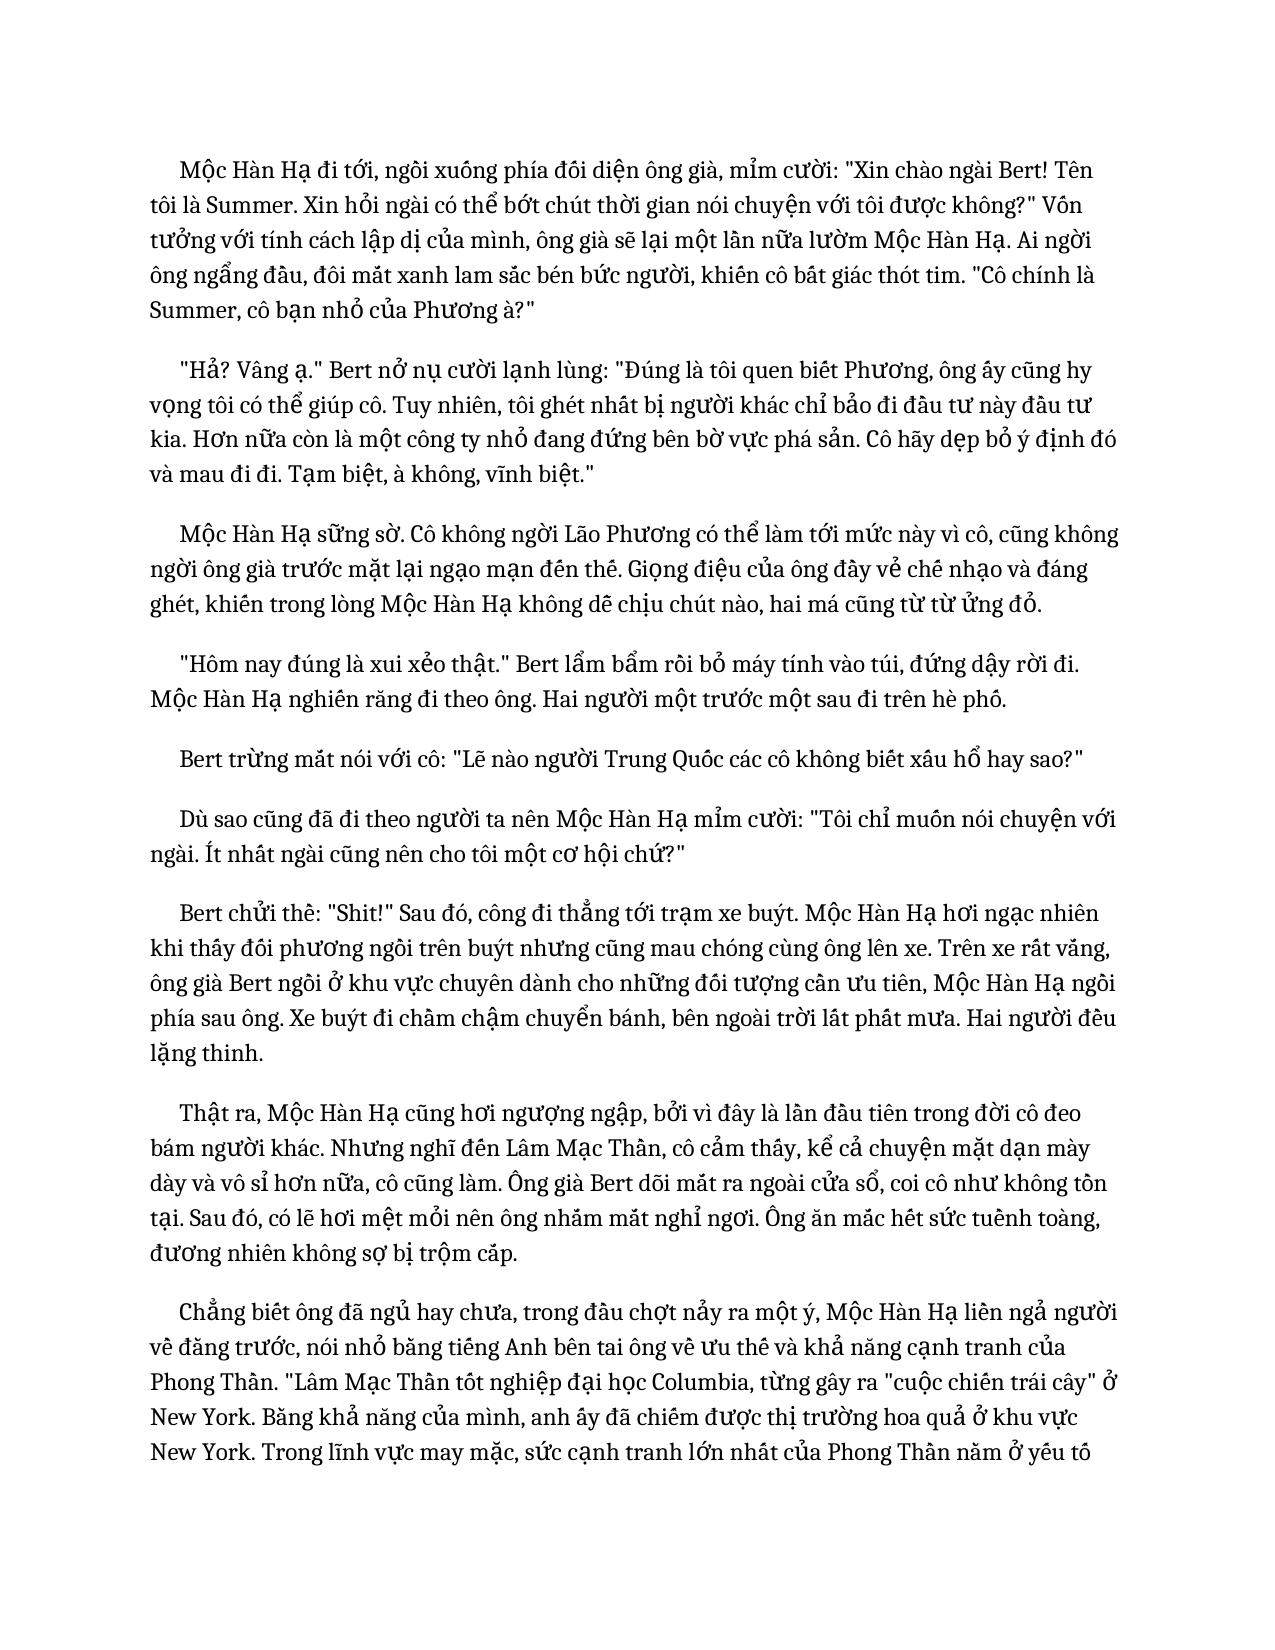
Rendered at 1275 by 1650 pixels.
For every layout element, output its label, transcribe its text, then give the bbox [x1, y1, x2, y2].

text Mộc Hàn Hạ đi tới, ngồi xuống phía đối diện ông già, mỉm cười: "Xin chào ngài Bert! Tên tôi là Summer. Xin hỏi ngài có thể bớt chút thời gian nói chuyện với tôi được không?" Vốn tưởng với tính cách lập dị của mình, ông già sẽ lại một lần nữa lườm Mộc Hàn Hạ. Ai ngời ông ngẩng đầu, đôi mắt xanh lam sắc bén bức người, khiến cô bất giác thót tim. "Cô chính là Summer, cô bạn nhỏ của Phương à?" [150, 150, 1125, 324]
text Dù sao cũng đã đi theo người ta nên Mộc Hàn Hạ mỉm cười: "Tôi chỉ muốn nói chuyện với ngài. Ít nhất ngài cũng nên cho tôi một cơ hội chứ?" [150, 798, 1125, 868]
text Thật ra, Mộc Hàn Hạ cũng hơi ngượng ngập, bởi vì đây là lần đầu tiên trong đời cô đeo bám người khác. Nhưng nghĩ đến Lâm Mạc Thần, cô cảm thấy, kể cả chuyện mặt dạn mày dày và vô sỉ hơn nữa, cô cũng làm. Ông già Bert dõi mắt ra ngoài cửa sổ, coi cô như không tồn tại. Sau đó, có lẽ hơi mệt mỏi nên ông nhắm mắt nghỉ ngơi. Ông ăn mắc hết sức tuềnh toàng, đương nhiên không sợ bị trộm cắp. [150, 1093, 1125, 1267]
text "Hôm nay đúng là xui xẻo thật." Bert lẩm bẩm rồi bỏ máy tính vào túi, đứng dậy rời đi. Mộc Hàn Hạ nghiến răng đi theo ông. Hai người một trước một sau đi trên hè phố. [150, 644, 1125, 713]
text "Hả? Vâng ạ." Bert nở nụ cười lạnh lùng: "Đúng là tôi quen biết Phương, ông ấy cũng hy vọng tôi có thể giúp cô. Tuy nhiên, tôi ghét nhất bị người khác chỉ bảo đi đầu tư này đầu tư kia. Hơn nữa còn là một công ty nhỏ đang đứng bên bờ vực phá sản. Cô hãy dẹp bỏ ý định đó và mau đi đi. Tạm biệt, à không, vĩnh biệt." [150, 349, 1125, 489]
text Bert trừng mắt nói với cô: "Lẽ nào người Trung Quốc các cô không biết xấu hổ hay sao?" [150, 738, 1125, 773]
text Mộc Hàn Hạ sững sờ. Cô không ngời Lão Phương có thể làm tới mức này vì cô, cũng không ngời ông già trước mặt lại ngạo mạn đến thế. Giọng điệu của ông đầy vẻ chế nhạo và đáng ghét, khiến trong lòng Mộc Hàn Hạ không dễ chịu chút nào, hai má cũng từ từ ửng đỏ. [150, 514, 1125, 619]
text Bert chửi thề: "Shit!" Sau đó, công đi thẳng tới trạm xe buýt. Mộc Hàn Hạ hơi ngạc nhiên khi thấy đối phương ngồi trên buýt nhưng cũng mau chóng cùng ông lên xe. Trên xe rất vắng, ông già Bert ngồi ở khu vực chuyên dành cho những đối tượng cần ưu tiên, Mộc Hàn Hạ ngồi phía sau ông. Xe buýt đi chầm chậm chuyển bánh, bên ngoài trời lất phất mưa. Hai người đều lặng thinh. [150, 893, 1125, 1068]
